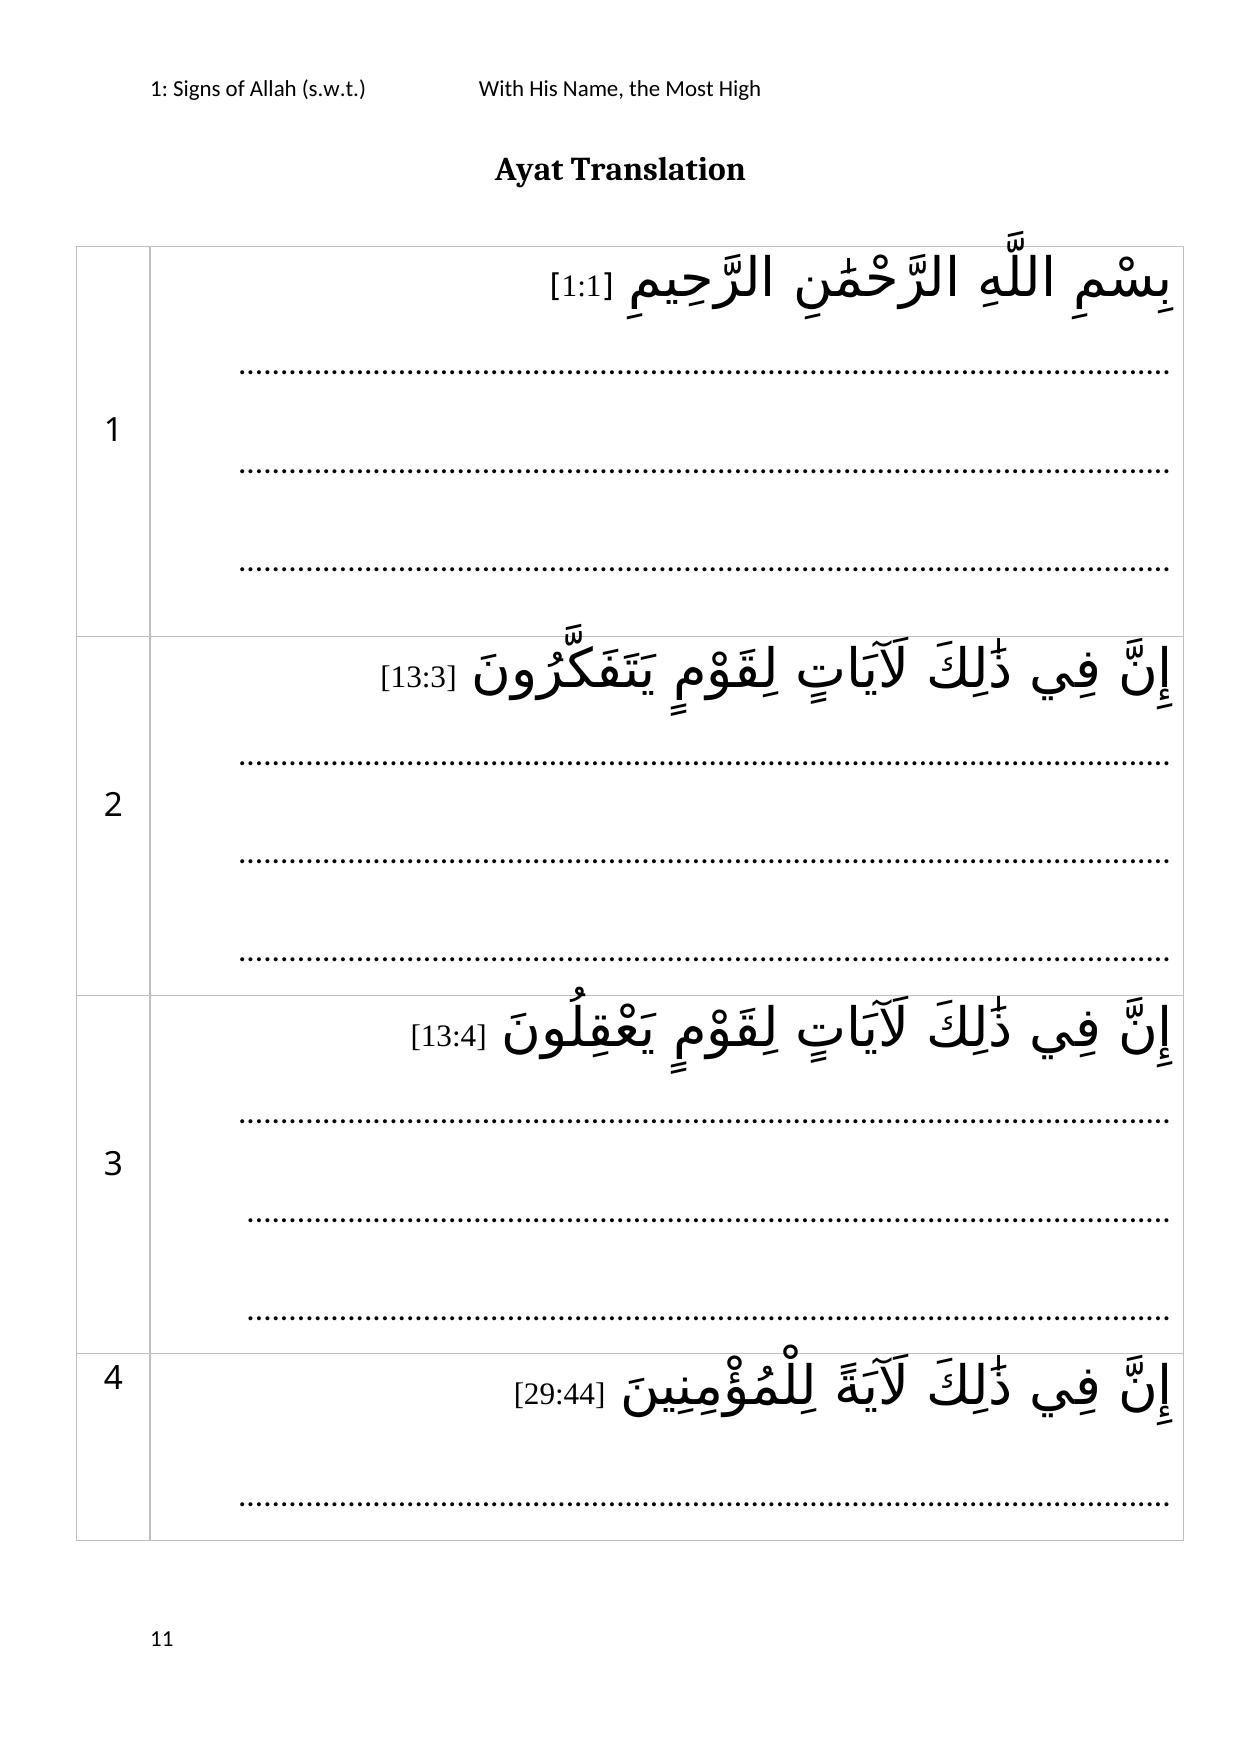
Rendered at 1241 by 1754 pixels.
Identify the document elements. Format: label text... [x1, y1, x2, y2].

table_cell 3 [77, 996, 149, 1353]
table_header بِسْمِ اللَّهِ الرَّحْمَٰنِ الرَّحِيمِ [1:1] ﻿............................................................................................................... ............................................................................................................... ............................................................................................................... [151, 247, 1183, 636]
table_cell إِنَّ فِي ذَٰلِكَ لَآيَاتٍ لِقَوْمٍ يَتَفَكَّرُونَ [13:3] ﻿............................................................................................................... ............................................................................................................... ............................................................................................................... [151, 637, 1183, 994]
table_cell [151, 1354, 1183, 1540]
text Ayat Translation [150, 150, 1090, 221]
table_cell 4 [77, 1354, 149, 1540]
table_header 1 [77, 247, 149, 636]
table_cell 2 [77, 637, 149, 994]
table_cell إِنَّ فِي ذَٰلِكَ لَآيَاتٍ لِقَوْمٍ يَعْقِلُونَ [13:4] ﻿............................................................................................................... .............................................................................................................. .............................................................................................................. [151, 996, 1183, 1353]
